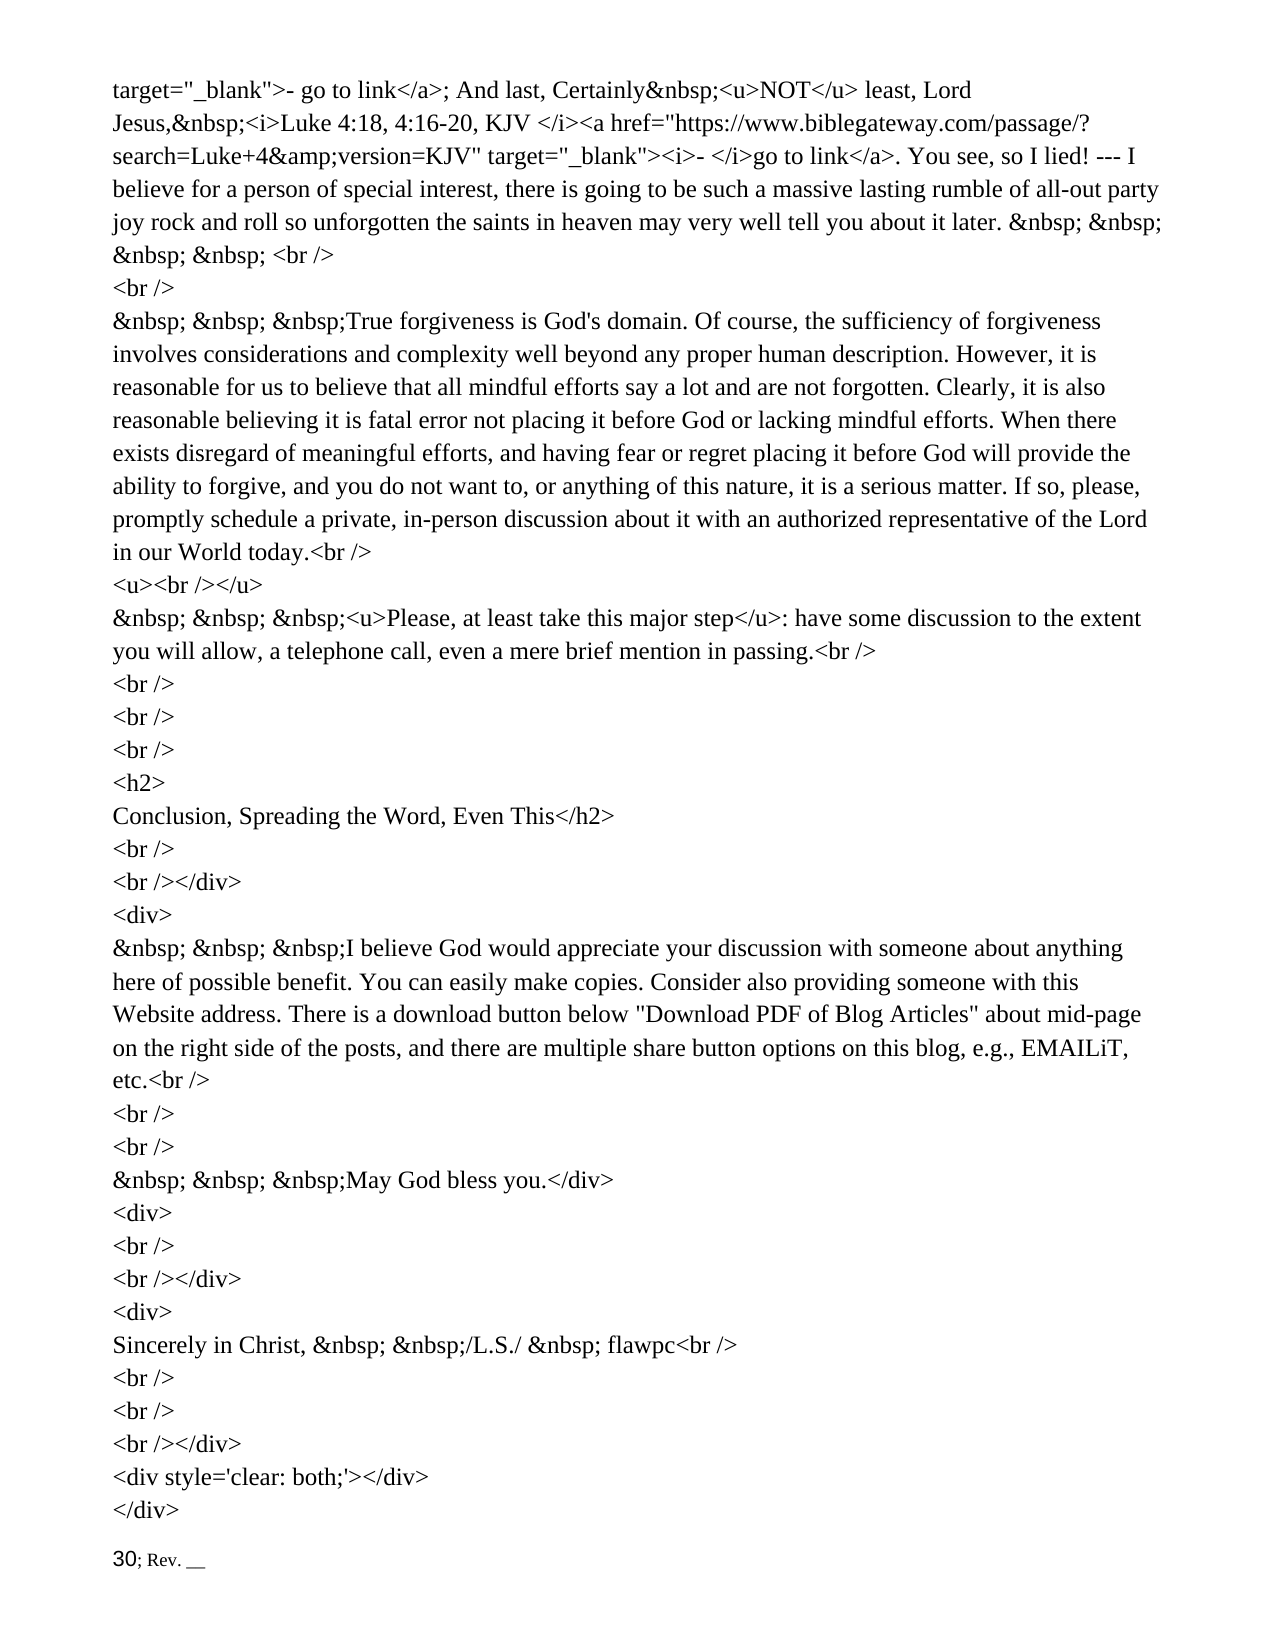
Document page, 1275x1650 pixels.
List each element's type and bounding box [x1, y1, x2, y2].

text [112, 75, 1162, 1524]
